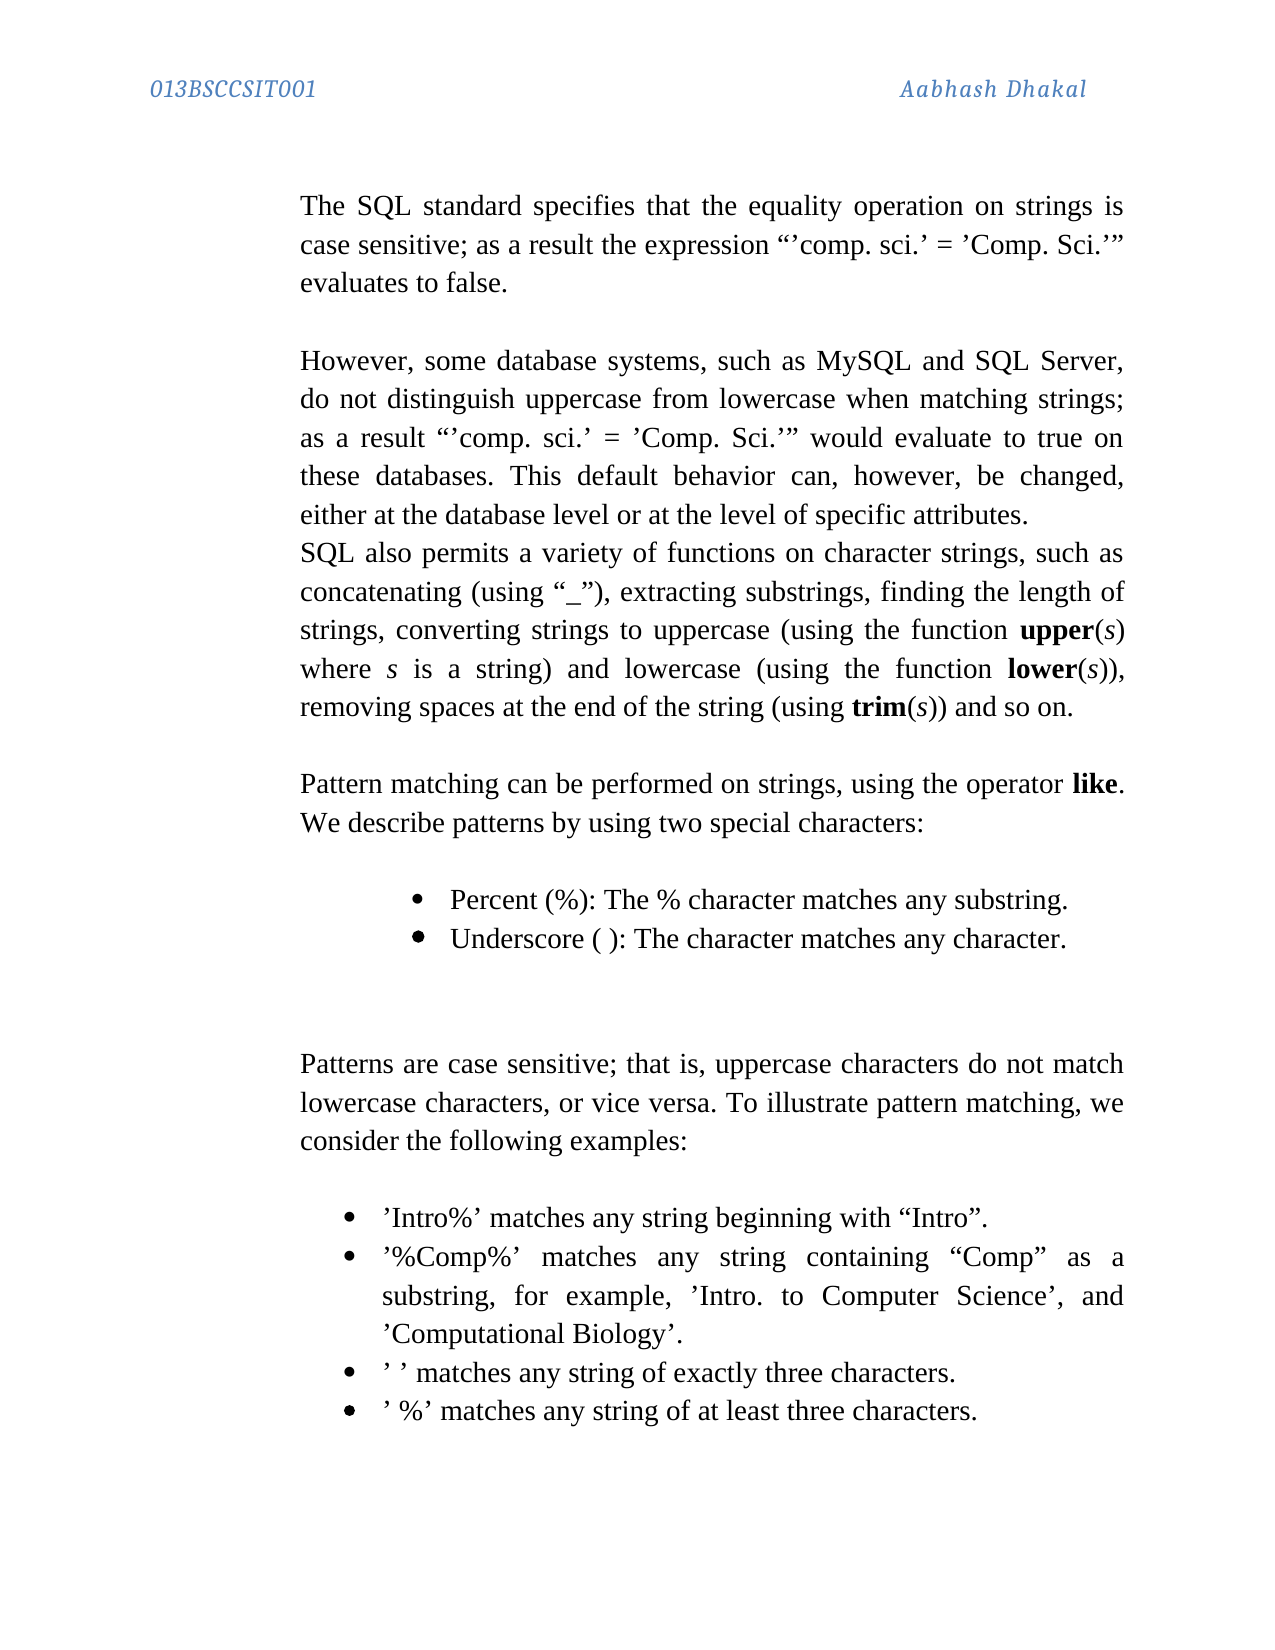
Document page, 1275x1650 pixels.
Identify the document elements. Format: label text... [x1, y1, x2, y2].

text However, some database systems, such as MySQL and SQL Server, do not distinguish uppercase from lowercase when matching strings; as a result “’comp. sci.’ = ’Comp. Sci.’” would evaluate to true on these databases. This default behavior can, however, be changed, either at the database level or at the level of specific attributes. [300, 343, 1125, 530]
text SQL also permits a variety of functions on character strings, such as concatenating (using “_”), extracting substrings, finding the length of strings, converting strings to uppercase (using the function upper(s) where s is a string) and lowercase (using the function lower(s)), removing spaces at the end of the string (using trim(s)) and so on. [300, 535, 1125, 723]
list ’ ’ matches any string of exactly three characters. [344, 1355, 1125, 1388]
list ’%Comp%’ matches any string containing “Comp” as a substring, for example, ’Intro. to Computer Science’, and ’Computational Biology’. [344, 1239, 1125, 1350]
list Percent (%): The % character matches any substring. [412, 882, 1125, 916]
text Pattern matching can be performed on strings, using the operator like. We describe patterns by using two special characters: [300, 767, 1125, 839]
text The SQL standard specifies that the equality operation on strings is case sensitive; as a result the expression “’comp. sci.’ = ’Comp. Sci.’” evaluates to false. [300, 188, 1125, 299]
text Patterns are case sensitive; that is, uppercase characters do not match lowercase characters, or vice versa. To illustrate pattern matching, we consider the following examples: [300, 1046, 1125, 1157]
list Underscore ( ): The character matches any character. [412, 921, 1125, 955]
list ’ %’ matches any string of at least three characters. [344, 1393, 1125, 1427]
list ’Intro%’ matches any string beginning with “Intro”. [344, 1200, 1125, 1234]
